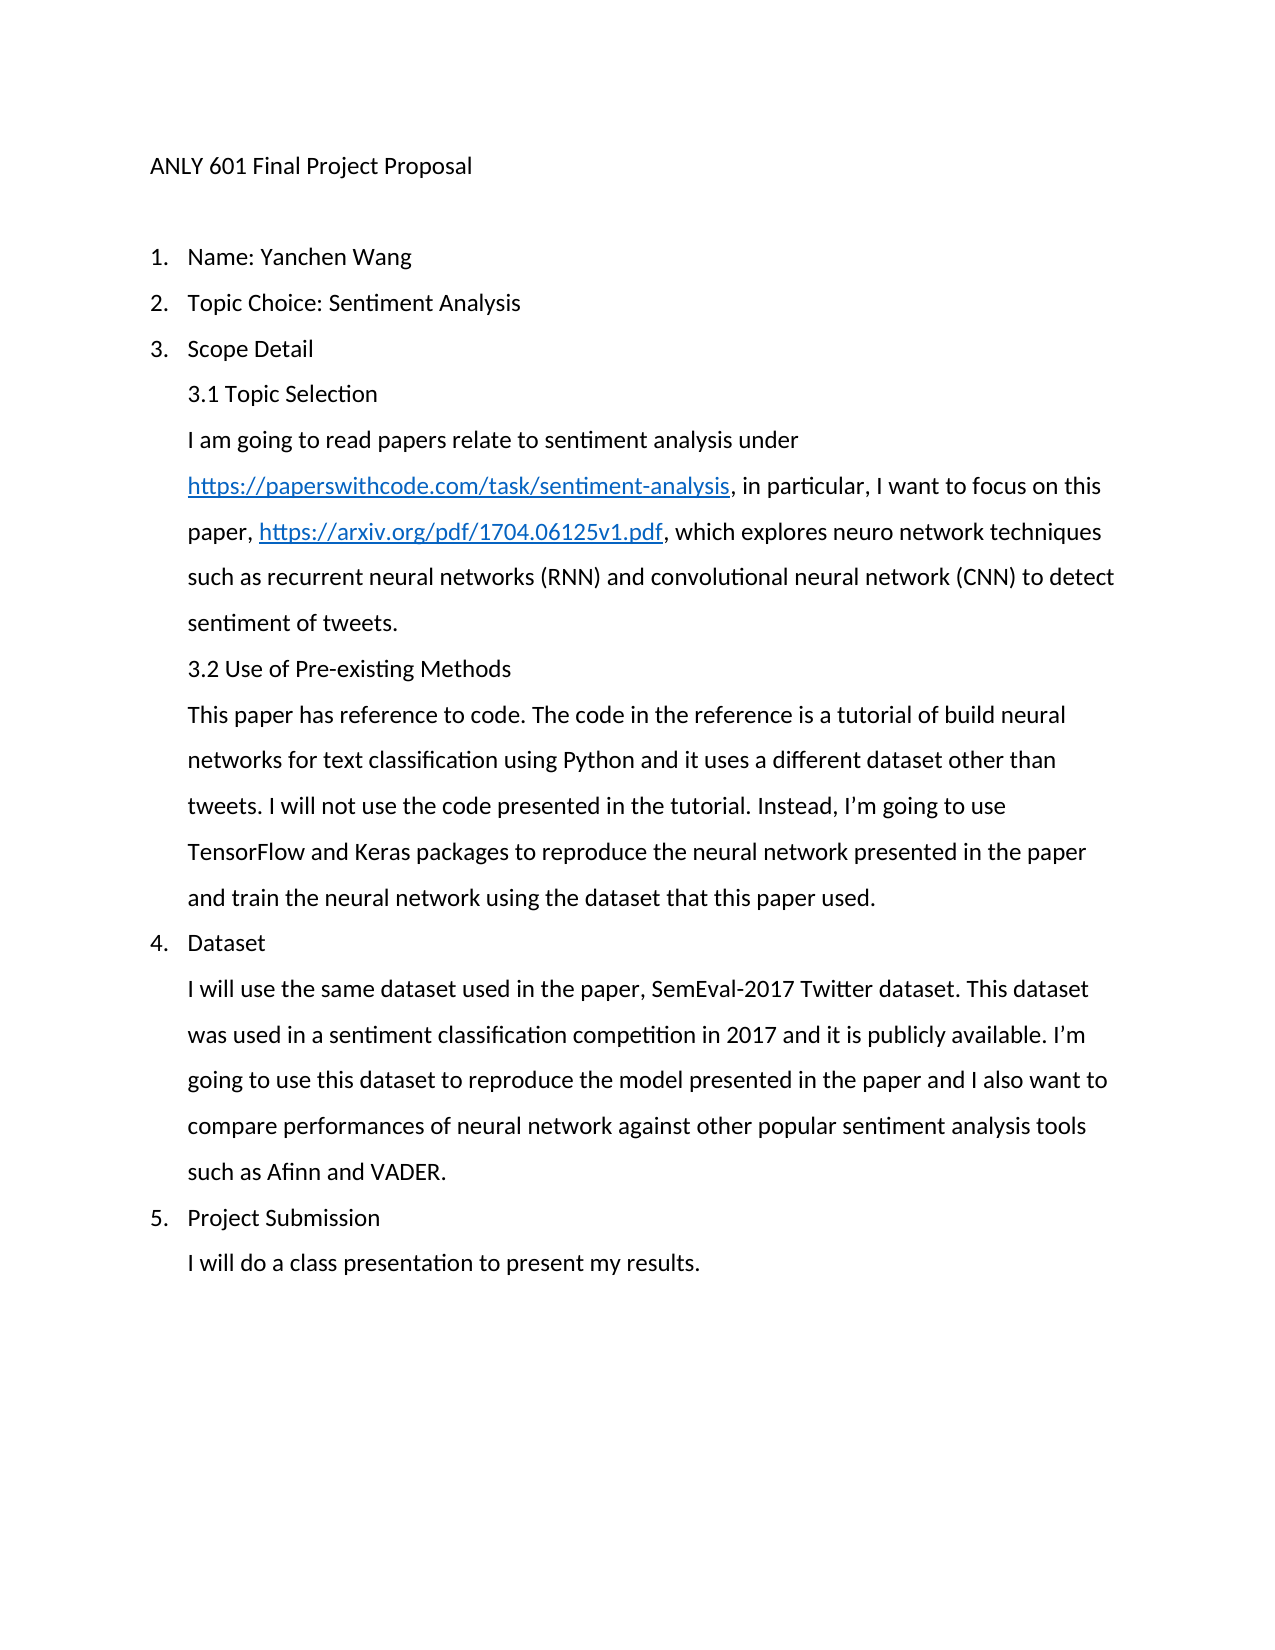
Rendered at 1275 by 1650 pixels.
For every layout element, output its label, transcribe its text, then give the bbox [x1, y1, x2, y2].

text I will do a class presentation to present my results. [187, 1247, 1125, 1278]
text ANLY 601 Final Project Proposal [150, 150, 1125, 181]
list 3.2 Use of Pre-existing Methods [187, 653, 1125, 683]
text I will use the same dataset used in the paper, SemEval-2017 Twitter dataset. This dataset was used in a sentiment classification competition in 2017 and it is publicly available. I’m going to use this dataset to reproduce the model presented in the paper and I also want to compare performances of neural network against other popular sentiment analysis tools such as Afinn and VADER. [187, 973, 1125, 1187]
list Dataset [150, 927, 1125, 958]
list This paper has reference to code. The code in the reference is a tutorial of build neural networks for text classification using Python and it uses a different dataset other than tweets. I will not use the code presented in the tutorial. Instead, I’m going to use TensorFlow and Keras packages to reproduce the neural network presented in the paper and train the neural network using the dataset that this paper used. [187, 699, 1125, 912]
text I am going to read papers relate to sentiment analysis under https://paperswithcode.com/task/sentiment-analysis, in particular, I want to focus on this paper, https://arxiv.org/pdf/1704.06125v1.pdf, which explores neuro network techniques such as recurrent neural networks (RNN) and convolutional neural network (CNN) to detect sentiment of tweets. [187, 424, 1125, 638]
text 3.1 Topic Selection [187, 379, 1125, 409]
list Project Submission [150, 1202, 1125, 1232]
list Scope Detail [150, 333, 1125, 363]
list Topic Choice: Sentiment Analysis [150, 287, 1125, 318]
list Name: Yanchen Wang [150, 241, 1125, 272]
